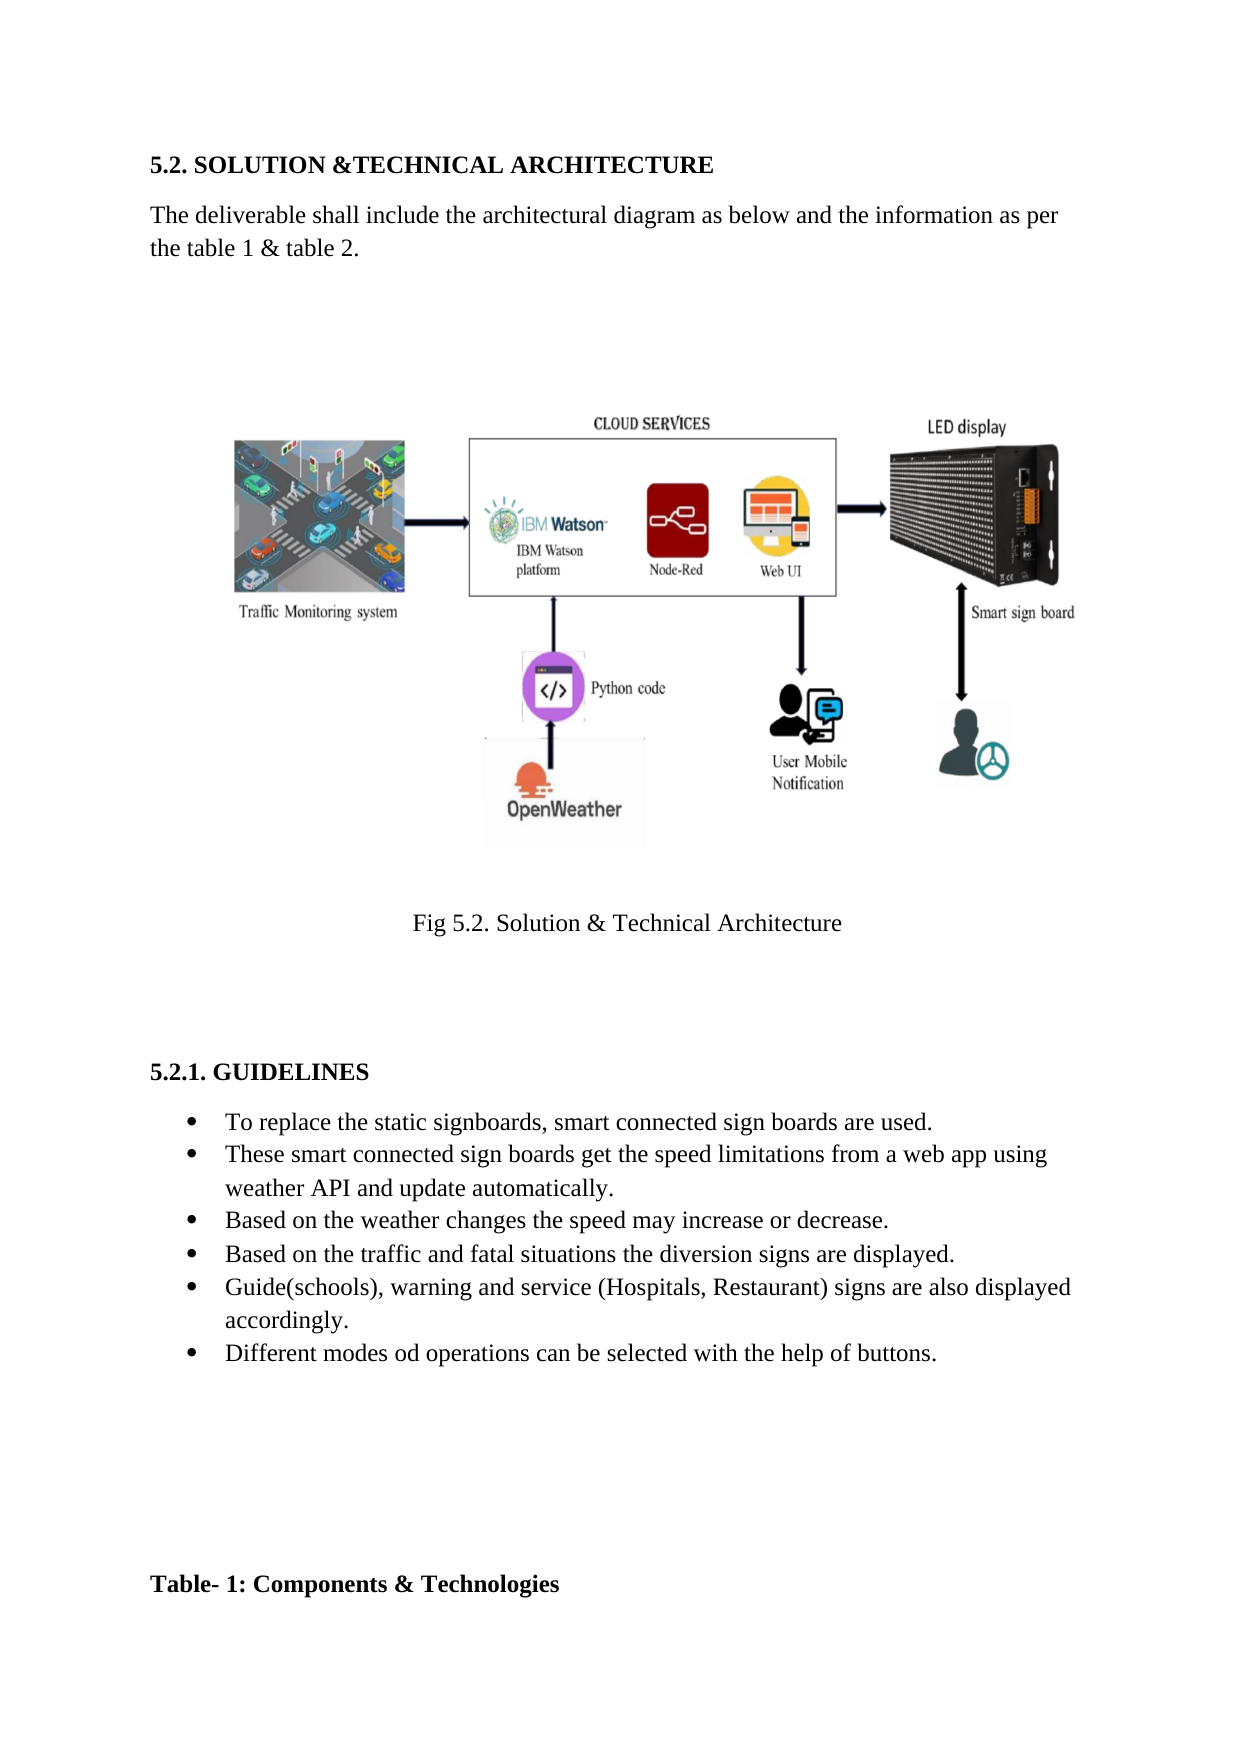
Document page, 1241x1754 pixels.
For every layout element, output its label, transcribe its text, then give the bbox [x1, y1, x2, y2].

list Different modes od operations can be selected with the help of buttons. [187, 1338, 1090, 1366]
list Based on the traffic and fatal situations the diversion signs are displayed. [187, 1239, 1090, 1267]
text Table- 1: Components & Technologies [150, 1569, 1090, 1598]
list Based on the weather changes the speed may increase or decrease. [187, 1206, 1090, 1234]
list To replace the static signboards, smart connected sign boards are used. [187, 1107, 1090, 1135]
text 5.2. SOLUTION &TECHNICAL ARCHITECTURE [150, 150, 1090, 179]
list Guide(schools), warning and service (Hospitals, Restaurant) signs are also displayed accordingly. [187, 1272, 1090, 1333]
text Fig 5.2. Solution & Technical Architecture [150, 908, 1090, 937]
list These smart connected sign boards get the speed limitations from a web app using weather API and update automatically. [187, 1139, 1090, 1201]
picture [150, 381, 1158, 887]
text 5.2.1. GUIDELINES [150, 1057, 1090, 1086]
text The deliverable shall include the architectural diagram as below and the information as per the table 1 & table 2. [150, 200, 1090, 261]
